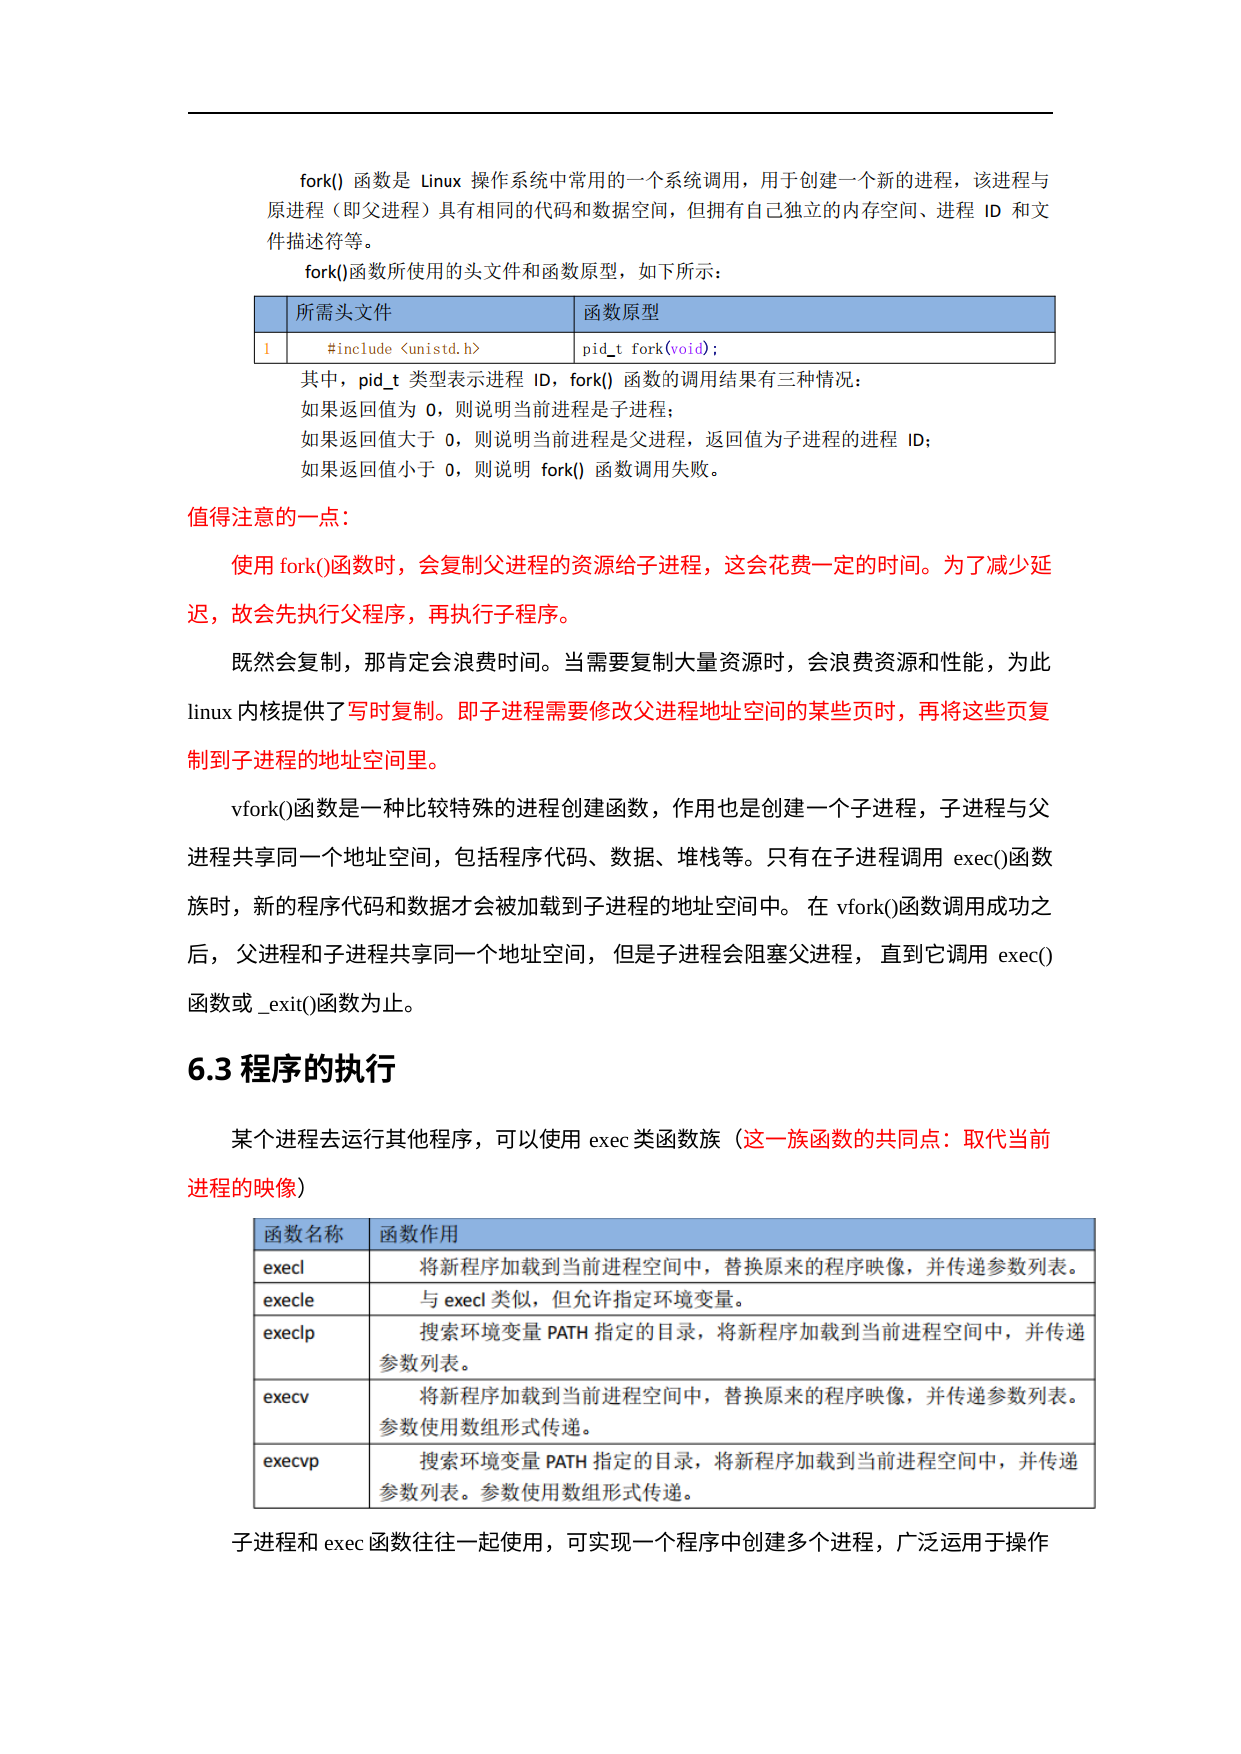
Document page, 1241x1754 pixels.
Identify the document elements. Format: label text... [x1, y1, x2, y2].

text 某个进程去运行其他程序，可以使用exec类函数族（这一族函数的共同点：取代当前进程的映像） [187, 1122, 1053, 1203]
picture [231, 162, 1097, 481]
subtitle 6.3 程序的执行 [187, 1034, 1053, 1099]
text 值得注意的一点： [187, 499, 1053, 532]
text 使用fork()函数时，会复制父进程的资源给子进程，这会花费一定的时间。为了减少延迟，故会先执行父程序，再执行子程序。 [187, 548, 1053, 629]
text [187, 1524, 1053, 1557]
text vfork()函数是一种比较特殊的进程创建函数，作用也是创建一个子进程，子进程与父进程共享同一个地址空间，包括程序代码、数据、堆栈等。只有在子进程调用 exec()函数族时，新的程序代码和数据才会被加载到子进程的地址空间中。 在 vfork()函数调用成功之后， 父进程和子进程共享同一个地址空间， 但是子进程会阻塞父进程， 直到它调用 exec()函数或 _exit()函数为止。 [187, 791, 1053, 1018]
picture [231, 1218, 1097, 1510]
text 既然会复制，那肯定会浪费时间。当需要复制大量资源时，会浪费资源和性能，为此linux内核提供了写时复制。即子进程需要修改父进程地址空间的某些页时，再将这些页复制到子进程的地址空间里。 [187, 645, 1053, 775]
